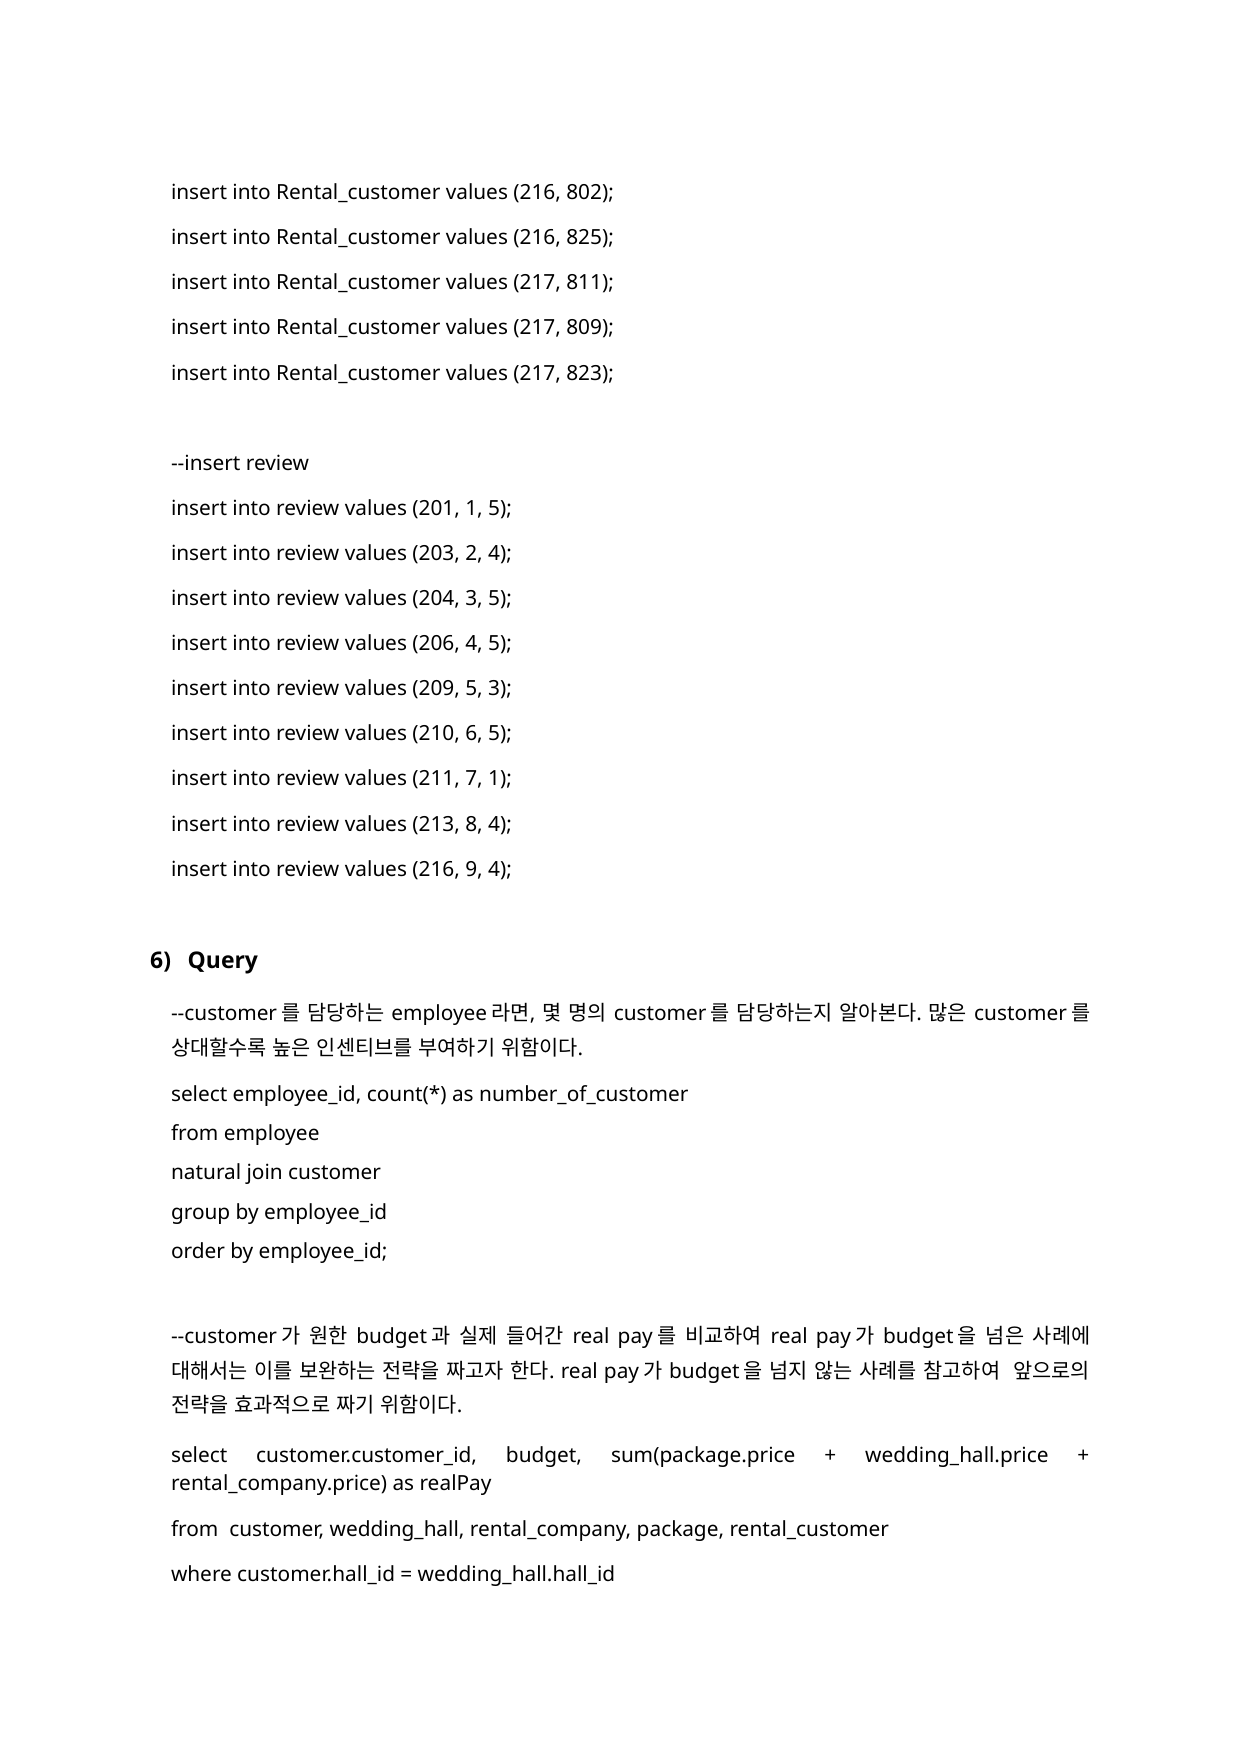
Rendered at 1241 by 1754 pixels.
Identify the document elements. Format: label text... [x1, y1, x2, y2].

text insert into review values (213, 8, 4); [171, 809, 1090, 837]
text natural join customer [171, 1162, 1090, 1184]
text insert into Rental_customer values (217, 823); [171, 358, 1090, 386]
text --insert review [171, 448, 1090, 476]
text order by employee_id; [171, 1240, 1090, 1263]
text insert into review values (204, 3, 5); [171, 583, 1090, 612]
text select employee_id, count(*) as number_of_customer [171, 1083, 1090, 1106]
text --customer를 담당하는 employee라면, 몇 명의 customer를 담당하는지 알아본다. 많은 customer를 상대할수록 높은 인센티브를 부여하기 위함이다. [171, 997, 1090, 1062]
text insert into review values (210, 6, 5); [171, 718, 1090, 747]
text group by employee_id [171, 1201, 1090, 1224]
text where customer.hall_id = wedding_hall.hall_id [171, 1559, 1090, 1587]
text insert into review values (203, 2, 4); [171, 538, 1090, 566]
text insert into Rental_customer values (217, 811); [171, 267, 1090, 296]
text from employee [171, 1122, 1090, 1145]
text insert into review values (201, 1, 5); [171, 493, 1090, 521]
text insert into Rental_customer values (217, 809); [171, 312, 1090, 341]
text insert into review values (206, 4, 5); [171, 628, 1090, 657]
text insert into review values (216, 9, 4); [171, 854, 1090, 882]
text insert into review values (211, 7, 1); [171, 763, 1090, 792]
list Query [150, 944, 1090, 975]
text select customer.customer_id, budget, sum(package.price + wedding_hall.price + rental_company.price) as realPay [171, 1440, 1090, 1497]
text from customer, wedding_hall, rental_company, package, rental_customer [171, 1514, 1090, 1542]
text insert into review values (209, 5, 3); [171, 673, 1090, 702]
text insert into Rental_customer values (216, 802); [171, 177, 1090, 206]
text --customer가 원한 budget과 실제 들어간 real pay를 비교하여 real pay가 budget을 넘은 사례에 대해서는 이를 보완하는 전략을 짜고자 한다. real pay가 budget을 넘지 않는 사례를 참고하여 앞으로의 전략을 효과적으로 짜기 위함이다. [171, 1319, 1090, 1419]
text insert into Rental_customer values (216, 825); [171, 222, 1090, 251]
